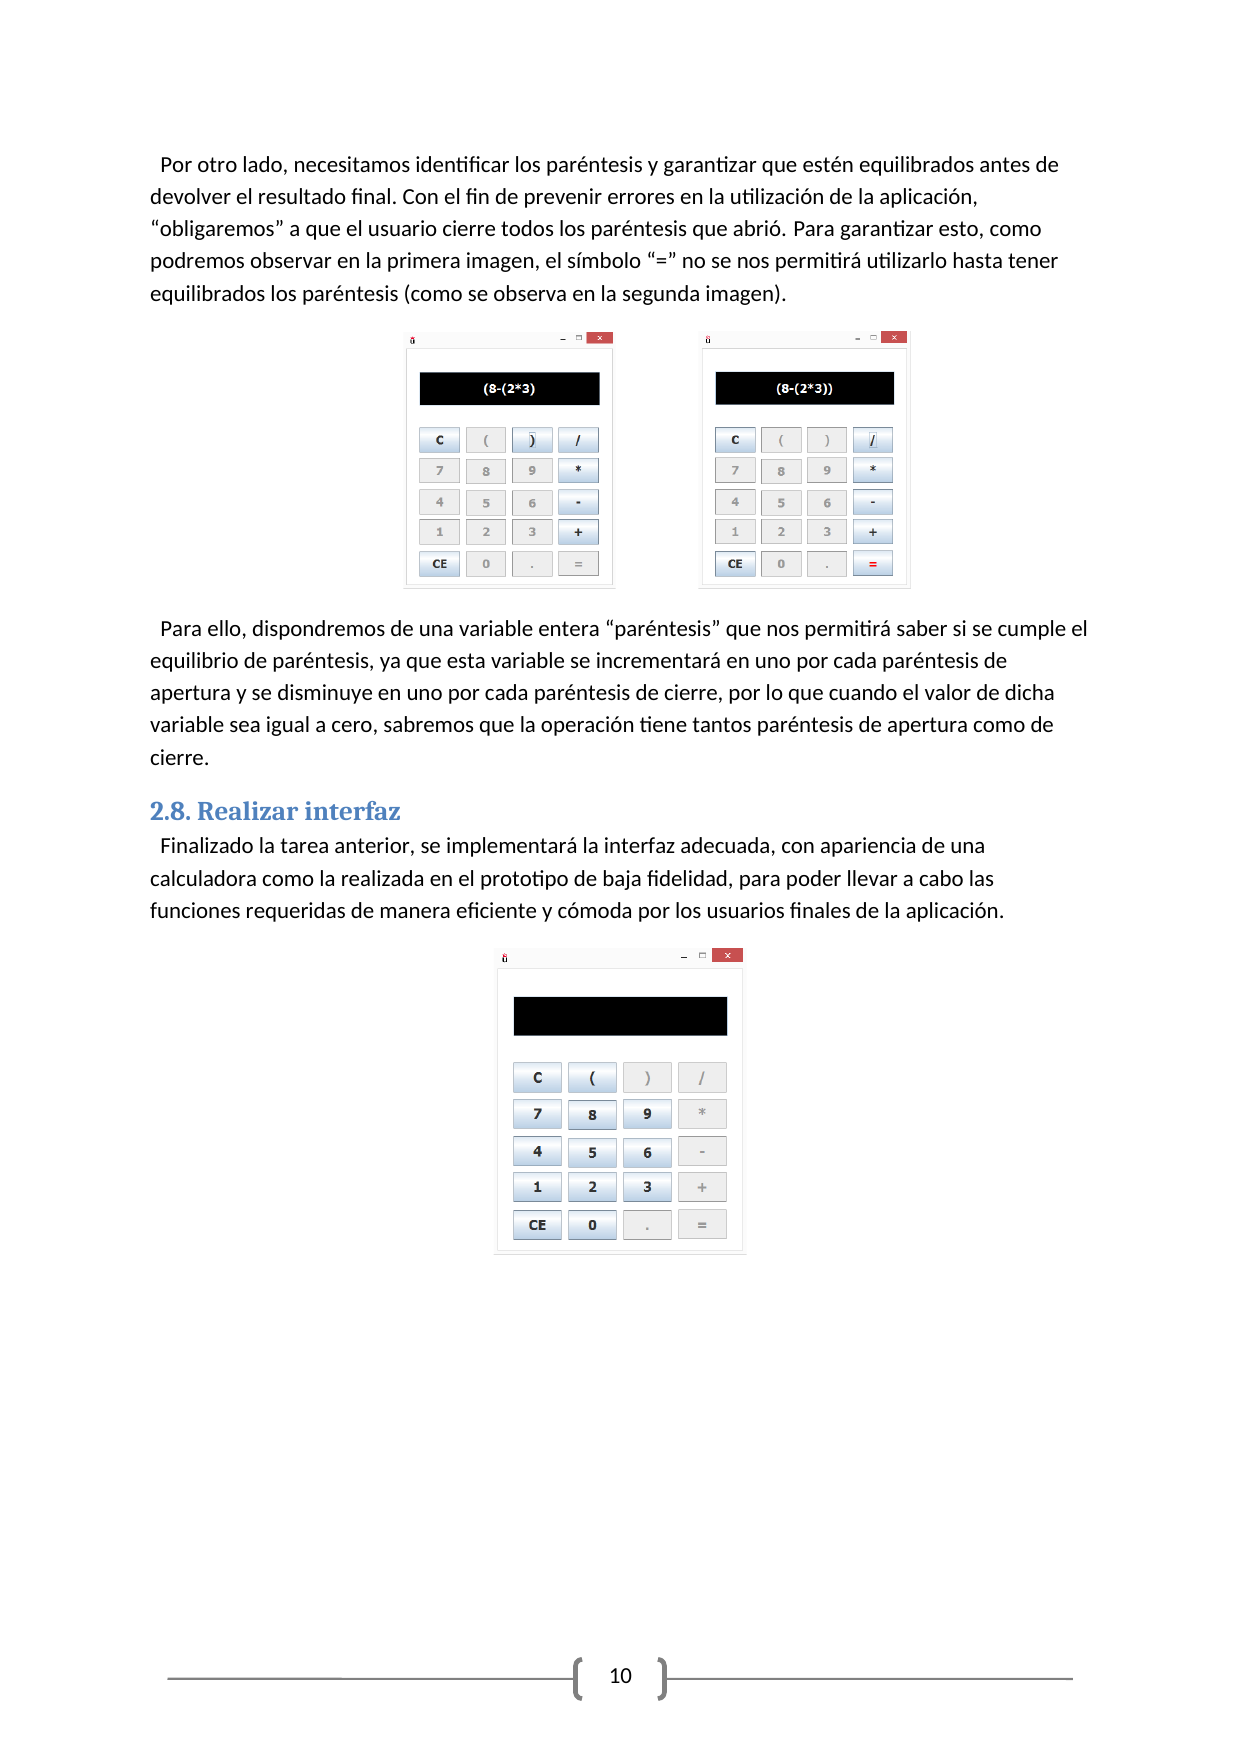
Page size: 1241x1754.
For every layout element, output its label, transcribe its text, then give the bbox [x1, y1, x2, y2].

text Finalizado la tarea anterior, se implementará la interfaz adecuada, con apariencia de una calculadora como la realizada en el prototipo de baja fidelidad, para poder llevar a cabo las funciones requeridas de manera eficiente y cómoda por los usuarios finales de la aplicación. [150, 832, 1090, 924]
text Por otro lado, necesitamos identificar los paréntesis y garantizar que estén equilibrados antes de devolver el resultado final. Con el fin de prevenir errores en la utilización de la aplicación, “obligaremos” a que el usuario cierre todos los paréntesis que abrió. Para garantizar esto, como podremos observar en la primera imagen, el símbolo “=” no se nos permitirá utilizarlo hasta tener equilibrados los paréntesis (como se observa en la segunda imagen). [150, 150, 1090, 307]
subtitle 2.8. Realizar interfaz [150, 796, 1090, 827]
picture [698, 331, 911, 589]
picture [493, 948, 747, 1255]
picture [403, 332, 616, 589]
text Para ello, dispondremos de una variable entera “paréntesis” que nos permitirá saber si se cumple el equilibrio de paréntesis, ya que esta variable se incrementará en uno por cada paréntesis de apertura y se disminuye en uno por cada paréntesis de cierre, por lo que cuando el valor de dicha variable sea igual a cero, sabremos que la operación tiene tantos paréntesis de apertura como de cierre. [150, 614, 1090, 771]
